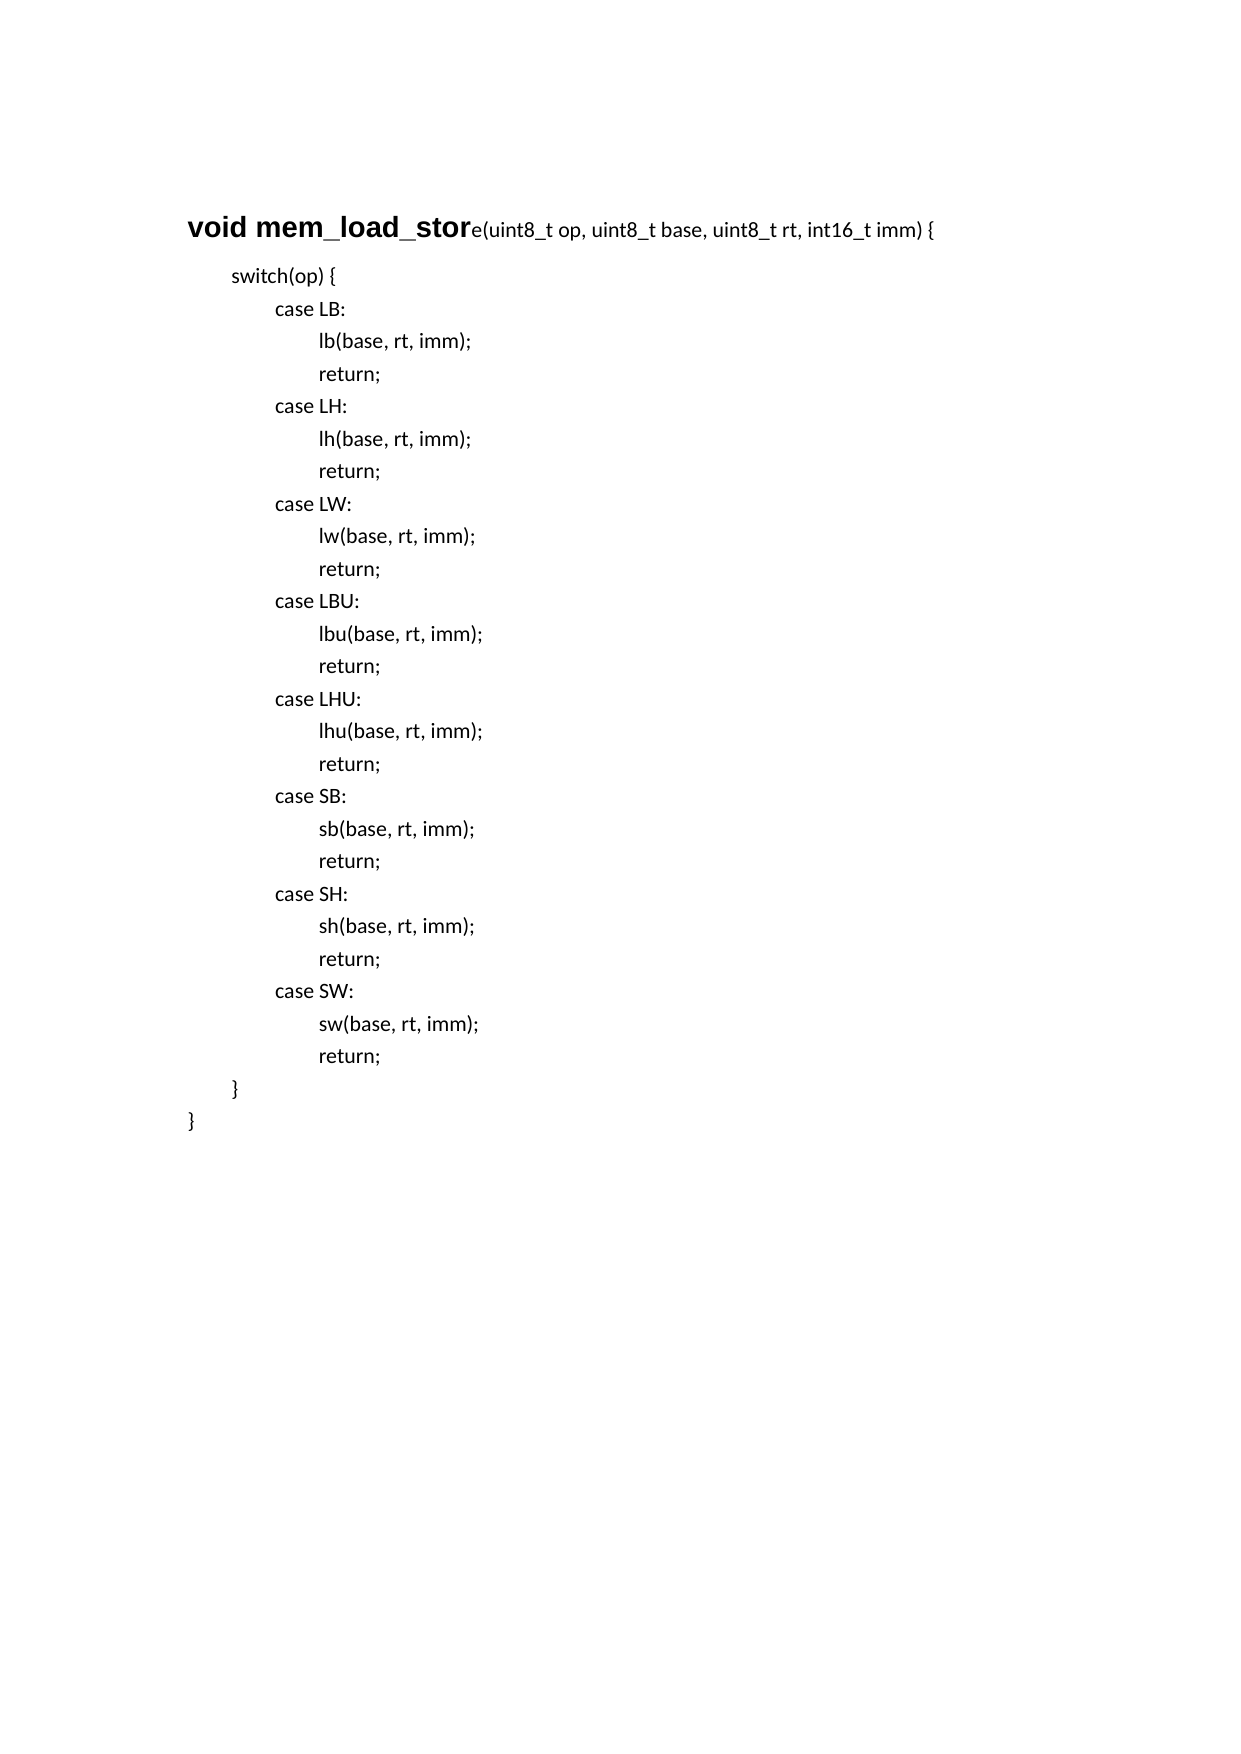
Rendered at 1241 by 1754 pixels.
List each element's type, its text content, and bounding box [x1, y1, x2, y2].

text return; [187, 649, 1053, 682]
text return; [187, 1039, 1053, 1072]
text return; [187, 454, 1053, 487]
text lw(base, rt, imm); [187, 519, 1053, 552]
text sh(base, rt, imm); [187, 909, 1053, 942]
text case LB: [187, 292, 1053, 324]
text case LH: [187, 389, 1053, 422]
text sw(base, rt, imm); [187, 1007, 1053, 1039]
text switch(op) { [187, 259, 1053, 292]
text return; [187, 747, 1053, 779]
text } [187, 1072, 1053, 1104]
text return; [187, 552, 1053, 584]
text case LBU: [187, 584, 1053, 617]
text return; [187, 942, 1053, 974]
text sb(base, rt, imm); [187, 812, 1053, 844]
text case LHU: [187, 682, 1053, 714]
text return; [187, 357, 1053, 389]
text lh(base, rt, imm); [187, 422, 1053, 454]
text } [187, 1104, 1053, 1137]
text lbu(base, rt, imm); [187, 617, 1053, 649]
text case SH: [187, 877, 1053, 909]
text lb(base, rt, imm); [187, 324, 1053, 357]
text return; [187, 844, 1053, 877]
text lhu(base, rt, imm); [187, 714, 1053, 747]
text case SW: [187, 974, 1053, 1007]
text case LW: [187, 487, 1053, 519]
text void mem_load_store(uint8_t op, uint8_t base, uint8_t rt, int16_t imm) { [187, 194, 1053, 259]
text case SB: [187, 779, 1053, 812]
